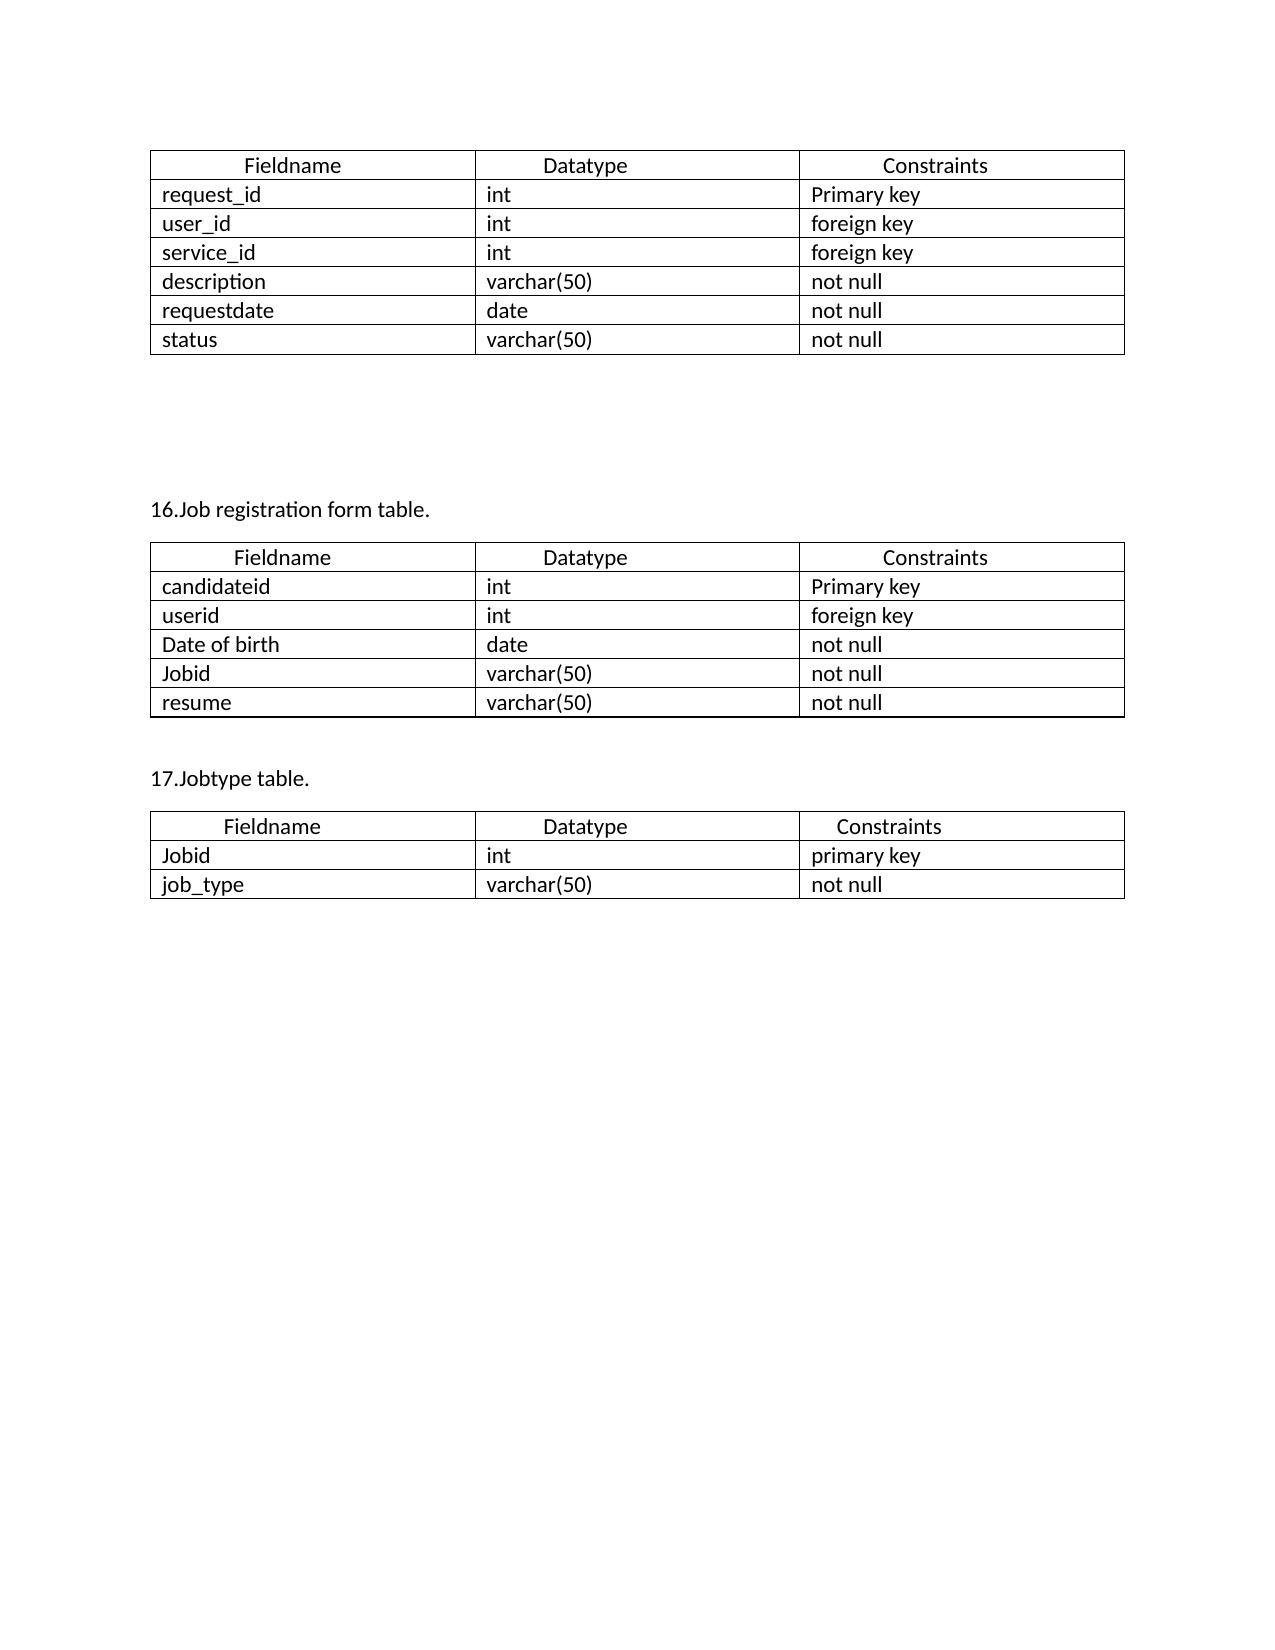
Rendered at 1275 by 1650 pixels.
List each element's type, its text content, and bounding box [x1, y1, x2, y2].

table_cell foreign key [800, 601, 1124, 629]
table_cell Primary key [800, 572, 1124, 600]
text 16.Job registration form table. [150, 495, 1125, 523]
table_cell varchar(50) [476, 659, 799, 687]
table_cell candidateid [151, 572, 475, 600]
table_cell int [476, 238, 799, 266]
table_cell Date of birth [151, 630, 475, 658]
table_cell status [151, 325, 475, 353]
table_cell not null [800, 659, 1124, 687]
table_cell varchar(50) [476, 267, 799, 295]
table_cell int [476, 601, 799, 629]
table_header Constraints [800, 812, 1124, 840]
table_cell foreign key [800, 238, 1124, 266]
table_cell request_id [151, 180, 475, 208]
table_header Constraints [800, 543, 1124, 571]
table_cell int [476, 209, 799, 237]
table_cell not null [800, 325, 1124, 353]
table_cell user_id [151, 209, 475, 237]
table_header Datatype [476, 812, 799, 840]
table_cell not null [800, 630, 1124, 658]
table_cell service_id [151, 238, 475, 266]
table_cell description [151, 267, 475, 295]
table_cell Jobid [151, 841, 475, 869]
table_cell varchar(50) [476, 870, 799, 898]
table_cell Primary key [800, 180, 1124, 208]
table_cell not null [800, 296, 1124, 324]
table_header Fieldname [151, 543, 475, 571]
table_cell not null [800, 688, 1124, 716]
table_cell foreign key [800, 209, 1124, 237]
table_cell Jobid [151, 659, 475, 687]
table_cell requestdate [151, 296, 475, 324]
table_header Datatype [476, 543, 799, 571]
table_header Fieldname [151, 151, 475, 179]
table_cell int [476, 841, 799, 869]
table_header Constraints [800, 151, 1124, 179]
table_cell primary key [800, 841, 1124, 869]
table_cell int [476, 180, 799, 208]
table_cell varchar(50) [476, 325, 799, 353]
table_cell job_type [151, 870, 475, 898]
table_cell resume [151, 688, 475, 716]
table_cell userid [151, 601, 475, 629]
table_header Datatype [476, 151, 799, 179]
table_cell varchar(50) [476, 688, 799, 716]
table_cell int [476, 572, 799, 600]
table_cell date [476, 630, 799, 658]
table_cell date [476, 296, 799, 324]
table_header Fieldname [151, 812, 475, 840]
text 17.Jobtype table. [150, 764, 1125, 792]
table_cell not null [800, 267, 1124, 295]
table_cell not null [800, 870, 1124, 898]
